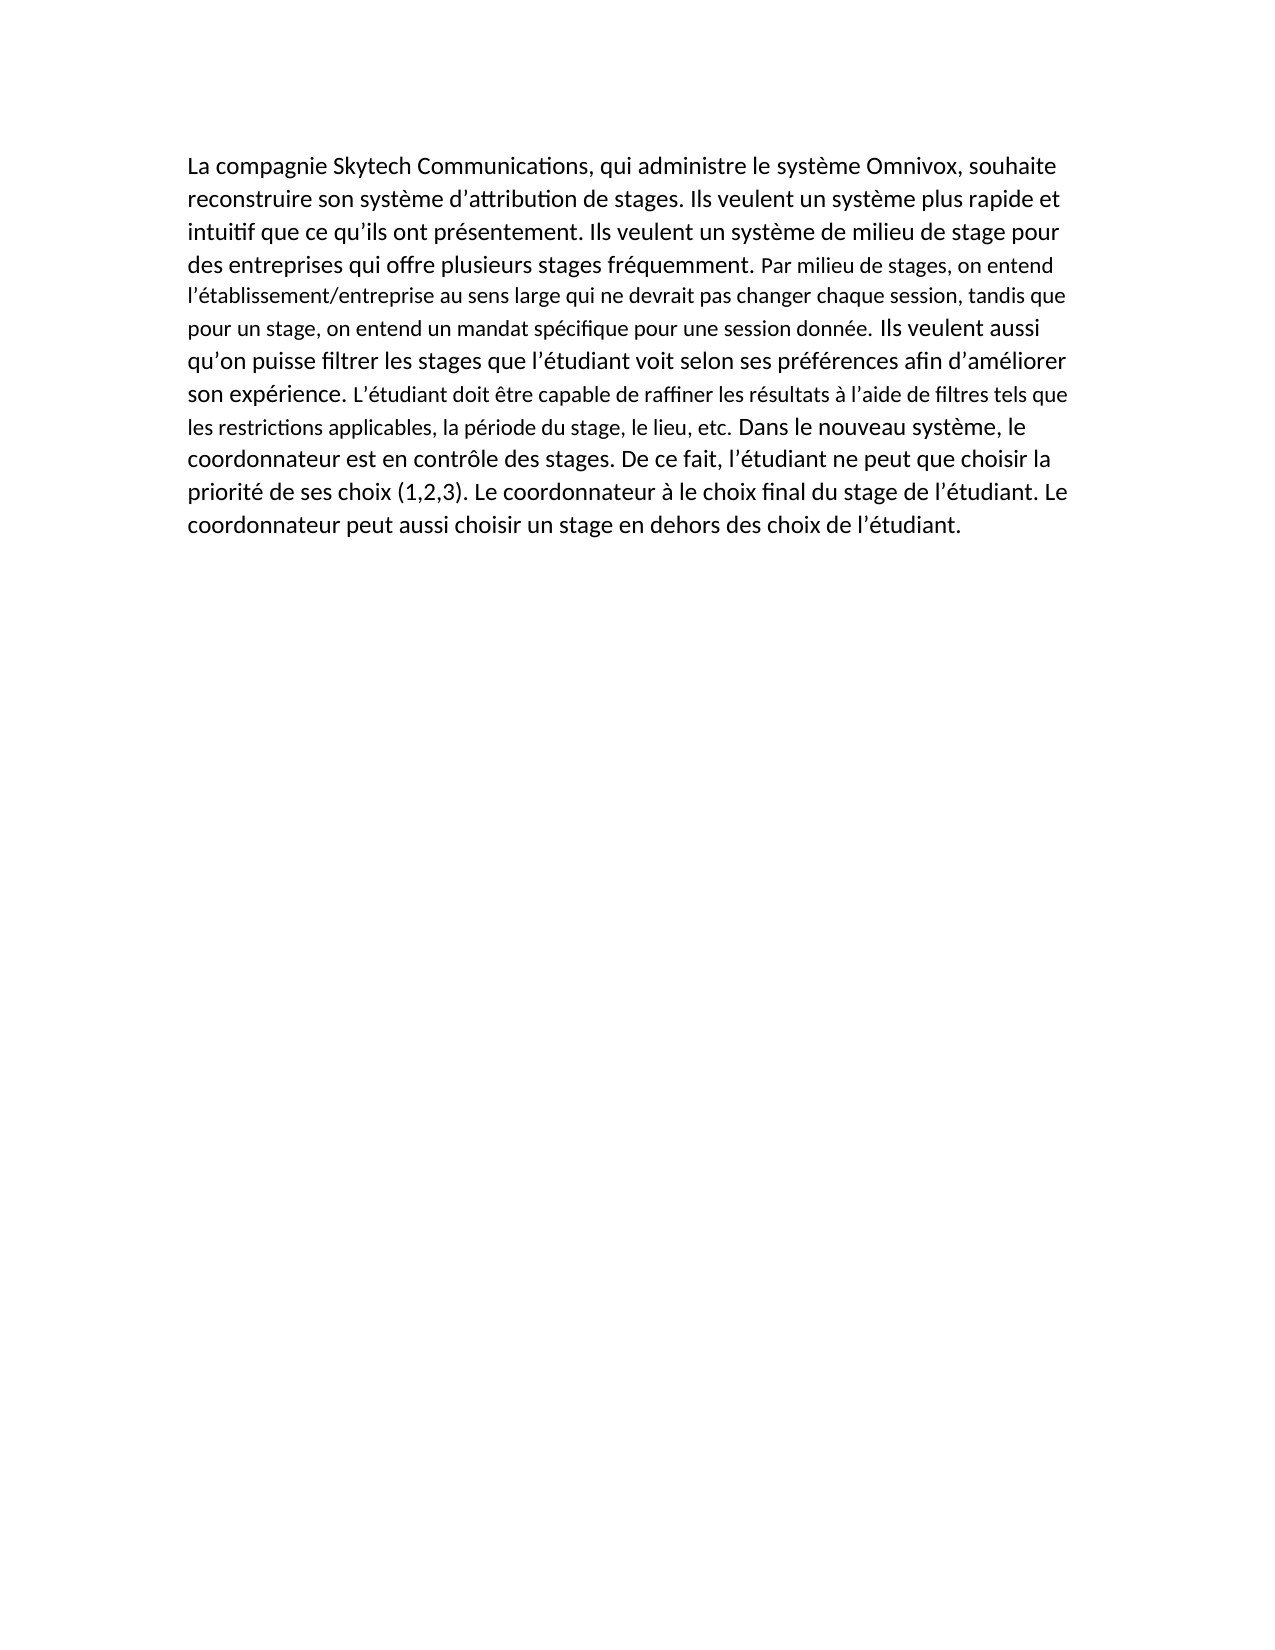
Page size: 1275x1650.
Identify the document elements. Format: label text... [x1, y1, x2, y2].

text La compagnie Skytech Communications, qui administre le système Omnivox, souhaite reconstruire son système d’attribution de stages. Ils veulent un système plus rapide et intuitif que ce qu’ils ont présentement. Ils veulent un système de milieu de stage pour des entreprises qui offre plusieurs stages fréquemment. Par milieu de stages, on entend l’établissement/entreprise au sens large qui ne devrait pas changer chaque session, tandis que pour un stage, on entend un mandat spécifique pour une session donnée. Ils veulent aussi qu’on puisse filtrer les stages que l’étudiant voit selon ses préférences afin d’améliorer son expérience. L’étudiant doit être capable de raffiner les résultats à l’aide de filtres tels que les restrictions applicables, la période du stage, le lieu, etc. Dans le nouveau système, le coordonnateur est en contrôle des stages. De ce fait, l’étudiant ne peut que choisir la priorité de ses choix (1,2,3). Le coordonnateur à le choix final du stage de l’étudiant. Le coordonnateur peut aussi choisir un stage en dehors des choix de l’étudiant. [187, 150, 1087, 540]
